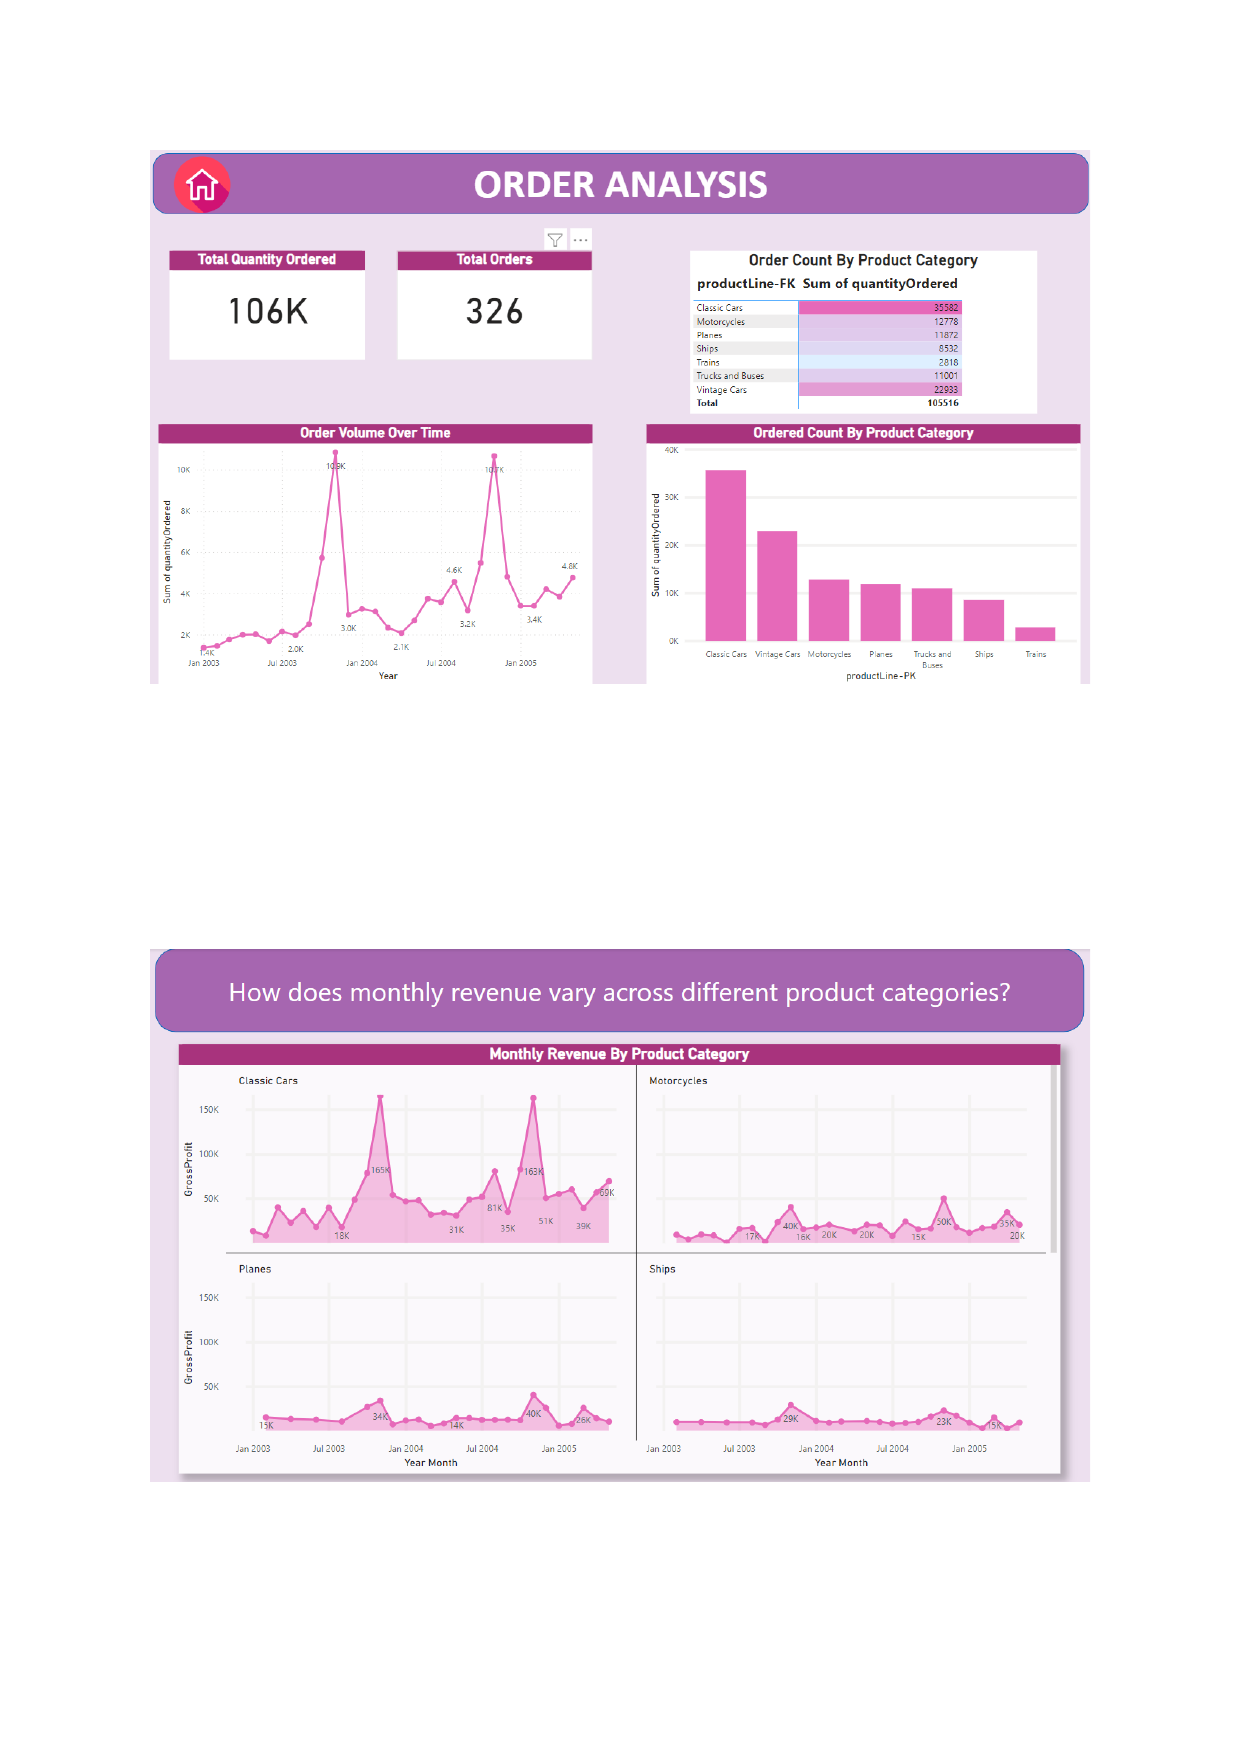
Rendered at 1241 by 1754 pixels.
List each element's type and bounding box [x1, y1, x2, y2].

picture [150, 150, 1091, 684]
picture [150, 949, 1091, 1482]
